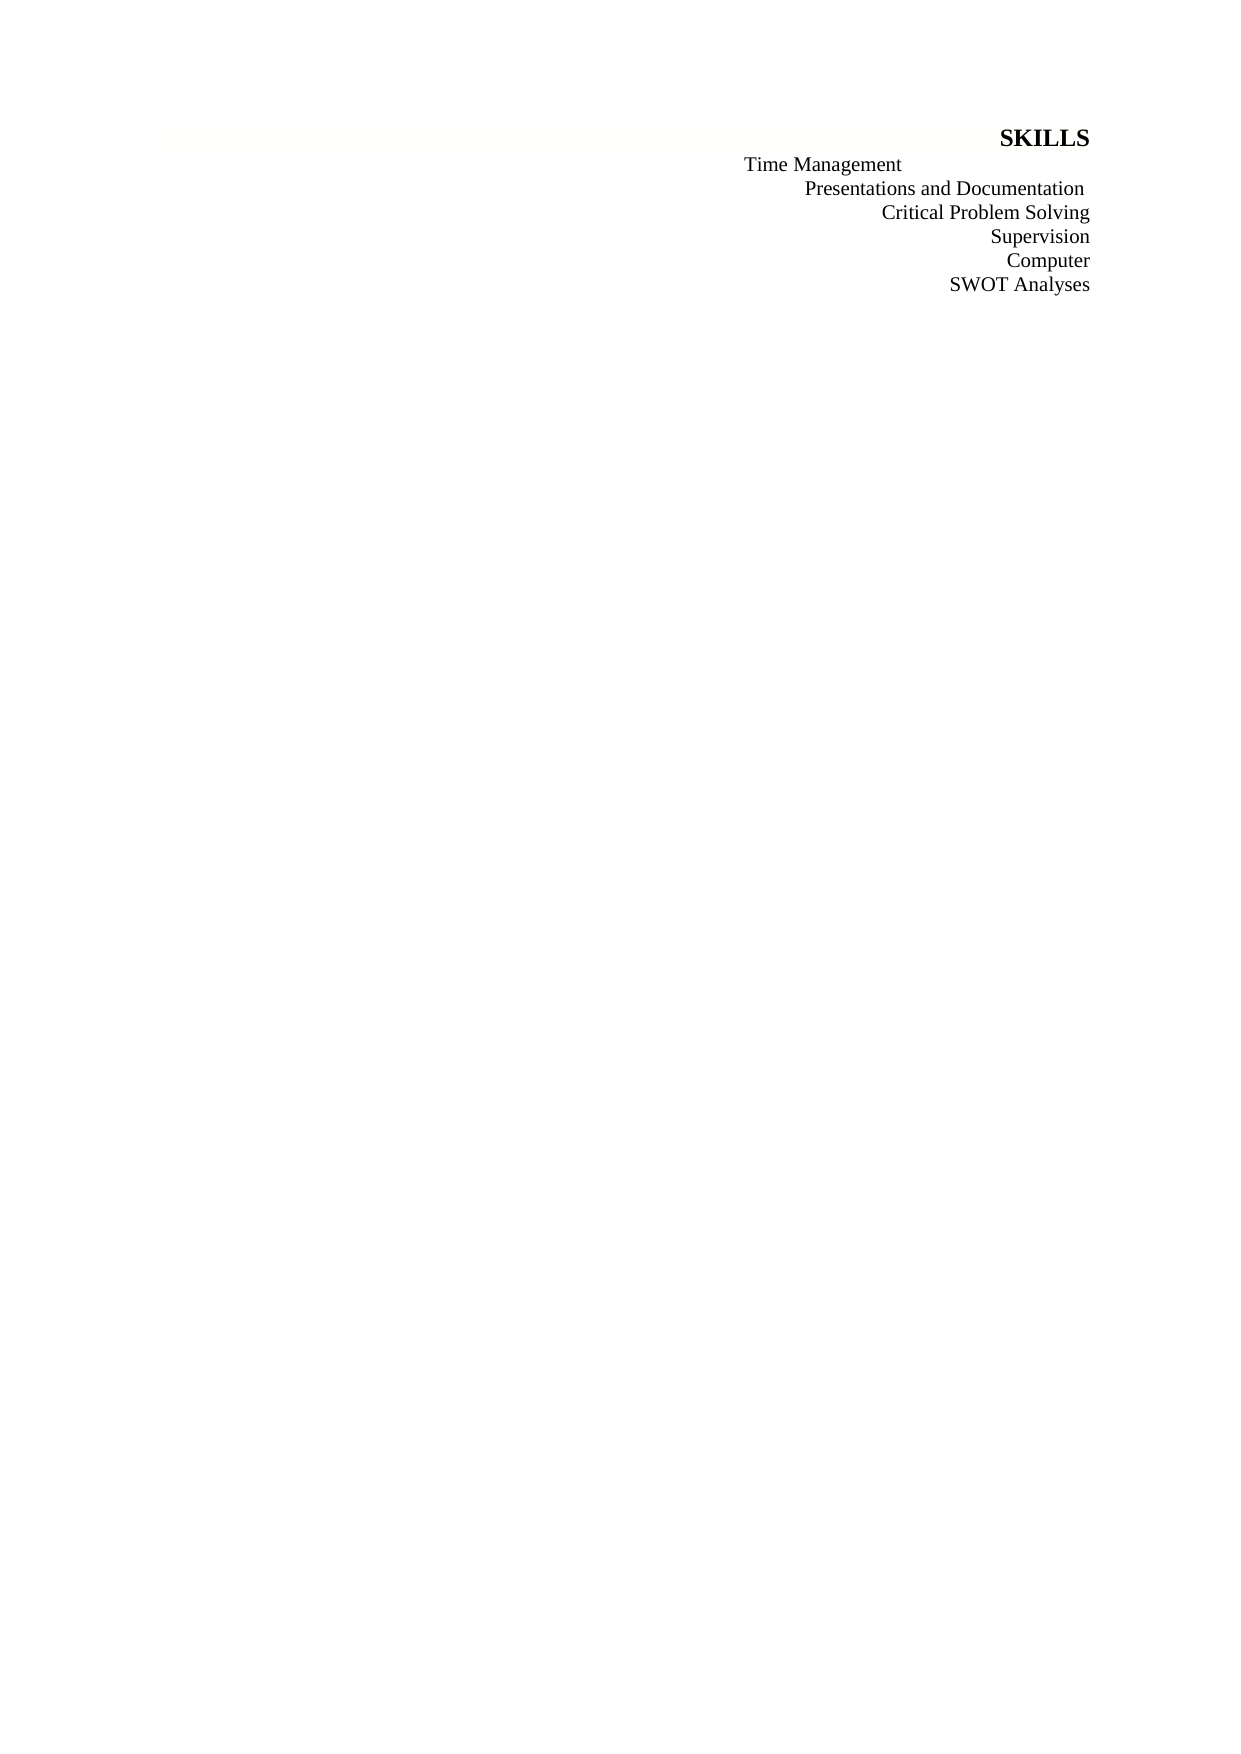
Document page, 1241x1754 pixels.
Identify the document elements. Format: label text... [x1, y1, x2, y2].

text Presentations and Documentation [150, 176, 1090, 200]
text Critical Problem Solving [150, 200, 1090, 224]
text Computer [150, 248, 1090, 272]
text Time Management [150, 152, 1090, 176]
text SKILLS [150, 123, 1090, 152]
text Supervision [150, 224, 1090, 248]
text SWOT Analyses [150, 272, 1090, 296]
